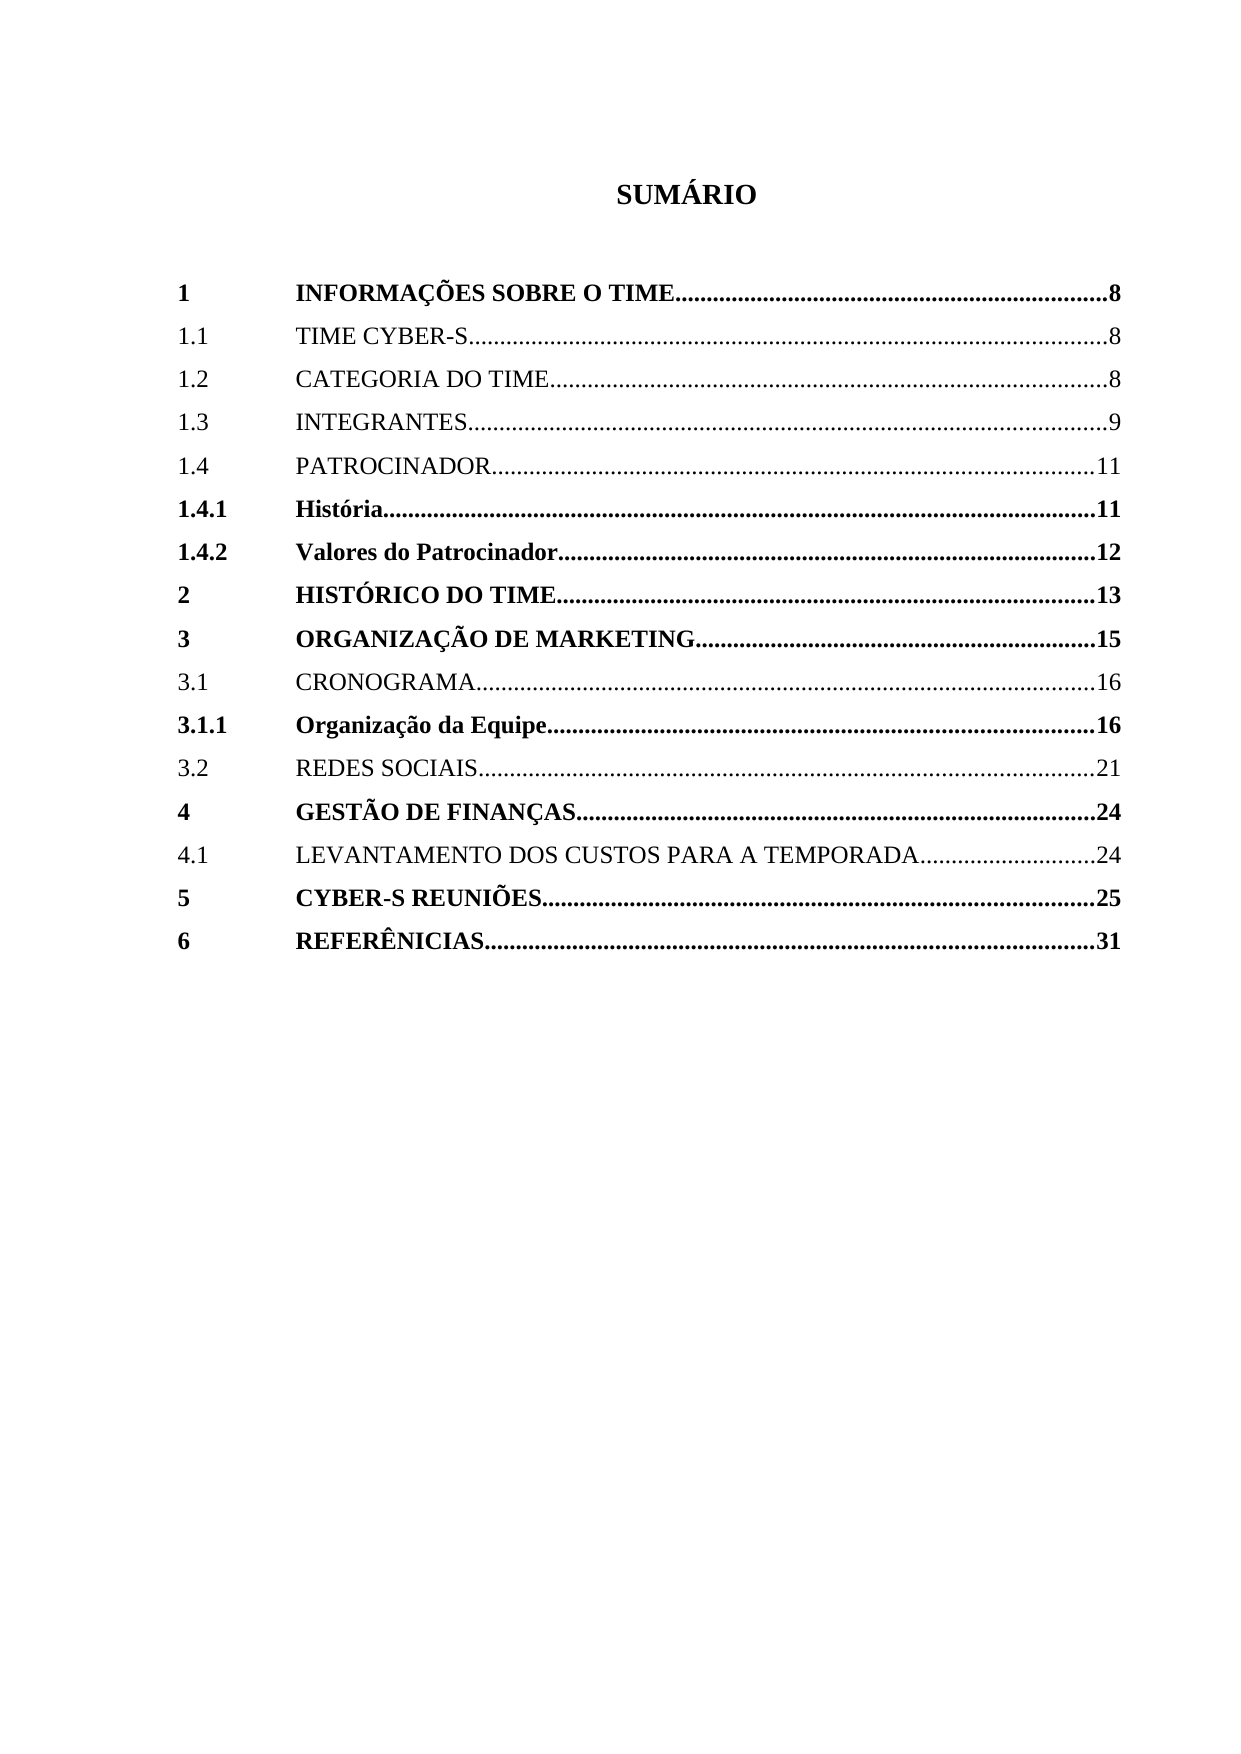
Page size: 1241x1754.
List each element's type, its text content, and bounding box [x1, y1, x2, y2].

text 6 REFERÊNICIAS 31 [177, 926, 1122, 955]
text 4.1 LEVANTAMENTO DOS CUSTOS PARA A TEMPORADA 24 [177, 840, 1122, 868]
text 3.2 REDES SOCIAIS 21 [177, 753, 1122, 782]
text 1.1 TIME CYBER-S 8 [177, 321, 1122, 350]
text 1.2 CATEGORIA DO TIME 8 [177, 364, 1122, 393]
text 1.4 PATROCINADOR 11 [177, 451, 1122, 479]
text 3.1.1 Organização da Equipe 16 [177, 710, 1122, 739]
text 1 INFORMAÇÕES SOBRE O TIME 8 [177, 278, 1122, 307]
text 1.4.2 Valores do Patrocinador 12 [177, 537, 1122, 566]
text 1.3 INTEGRANTES 9 [177, 407, 1122, 436]
text 5 CYBER-S REUNIÕES 25 [177, 883, 1122, 912]
text 1.4.1 História 11 [177, 494, 1122, 523]
text SUMÁRIO [177, 177, 1122, 211]
text 4 GESTÃO DE FINANÇAS 24 [177, 797, 1122, 825]
text 3.1 CRONOGRAMA 16 [177, 667, 1122, 696]
text 3 ORGANIZAÇÃO DE MARKETING 15 [177, 624, 1122, 652]
text 2 HISTÓRICO DO TIME 13 [177, 580, 1122, 609]
